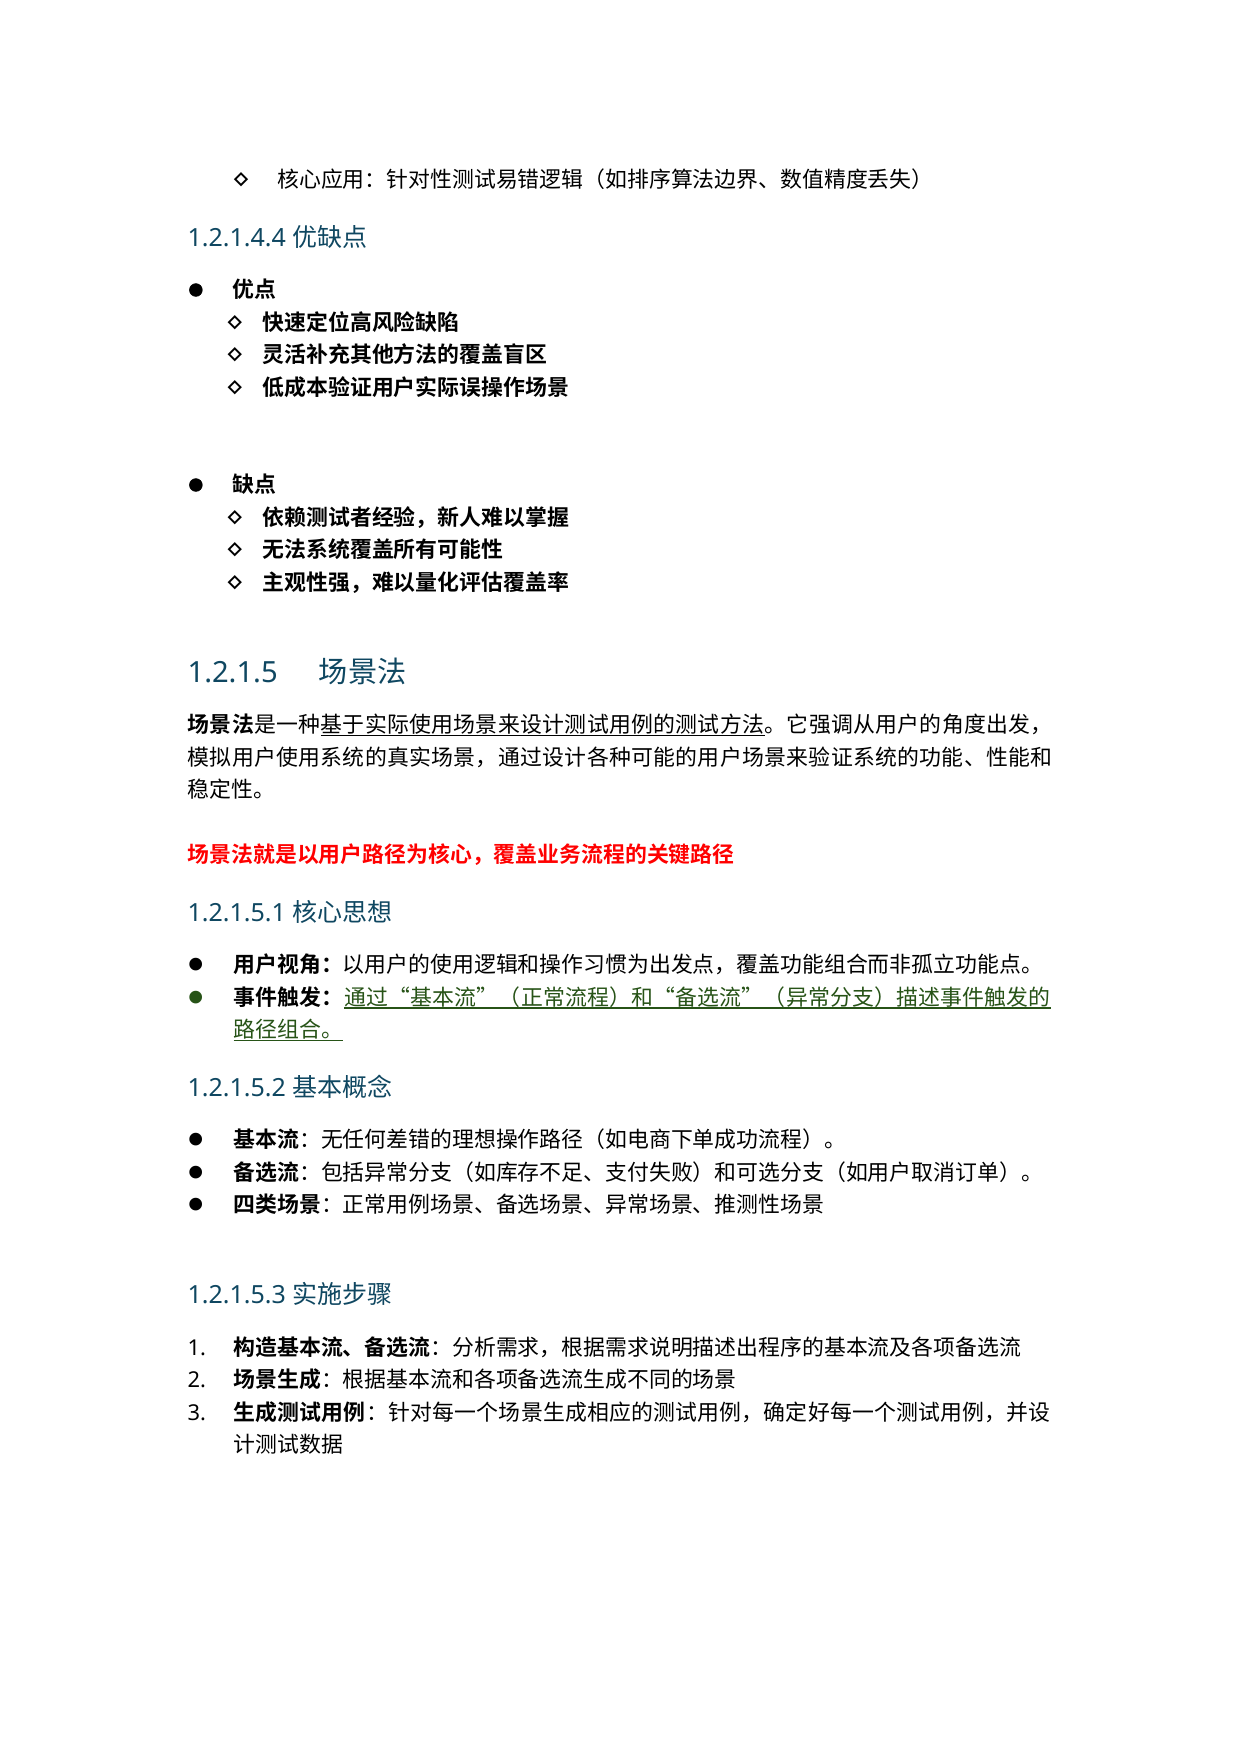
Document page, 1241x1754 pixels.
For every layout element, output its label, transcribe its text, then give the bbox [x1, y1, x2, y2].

list 场景生成：根据基本流和各项备选流生成不同的场景 [187, 1362, 1053, 1394]
list ​快速定位高风险缺陷 [225, 304, 1053, 337]
text 场景法就是以用户路径为核心，覆盖业务流程的关键路径 [187, 837, 1053, 869]
list 构造基本流、备选流：分析需求，根据需求说明描述出程序的基本流及各项备选流 [187, 1329, 1053, 1362]
list 优点 [187, 272, 1053, 304]
list 生成测试用例：针对每一个场景生成相应的测试用例，确定好每一个测试用例，并设计测试数据 [187, 1394, 1053, 1459]
subtitle 基本概念 [187, 1053, 1053, 1118]
list 用户视角：以用户的使用逻辑和操作习惯为出发点，覆盖功能组合而非孤立功能点。 [187, 947, 1053, 979]
list 基本流：无任何差错的理想操作路径（如电商下单成功流程）。 [187, 1122, 1053, 1154]
list 核心应用：针对性测试易错逻辑（如排序算法边界、数值精度丢失） [231, 162, 1053, 194]
text 场景法是一种基于实际使用场景来设计测试用例的测试方法。它强调从用户的角度出发，模拟用户使用系统的真实场景，通过设计各种可能的用户场景来验证系统的功能、性能和稳定性。 [187, 707, 1053, 804]
list ​主观性强，难以量化评估覆盖率 [225, 564, 1053, 597]
subtitle 优缺点 [187, 203, 1053, 268]
list ​低成本验证用户实际误操作场景 [225, 369, 1053, 434]
subtitle 核心思想 [187, 878, 1053, 943]
list ​缺点 [187, 467, 1053, 499]
list ​备选流：包括异常分支（如库存不足、支付失败）和可选分支（如用户取消订单）。 [187, 1154, 1053, 1187]
subtitle 场景法 [187, 638, 1053, 703]
subtitle 实施步骤 [187, 1260, 1053, 1325]
list ​依赖测试者经验，新人难以掌握 [225, 499, 1053, 532]
list ​事件触发：通过“基本流”（正常流程）和“备选流”（异常分支）描述事件触发的路径组合。 [187, 979, 1053, 1044]
list ​灵活补充其他方法的覆盖盲区 [225, 337, 1053, 369]
list ​无法系统覆盖所有可能性 [225, 532, 1053, 564]
list ​四类场景：正常用例场景、备选场景、异常场景、推测性场景 [187, 1187, 1053, 1219]
